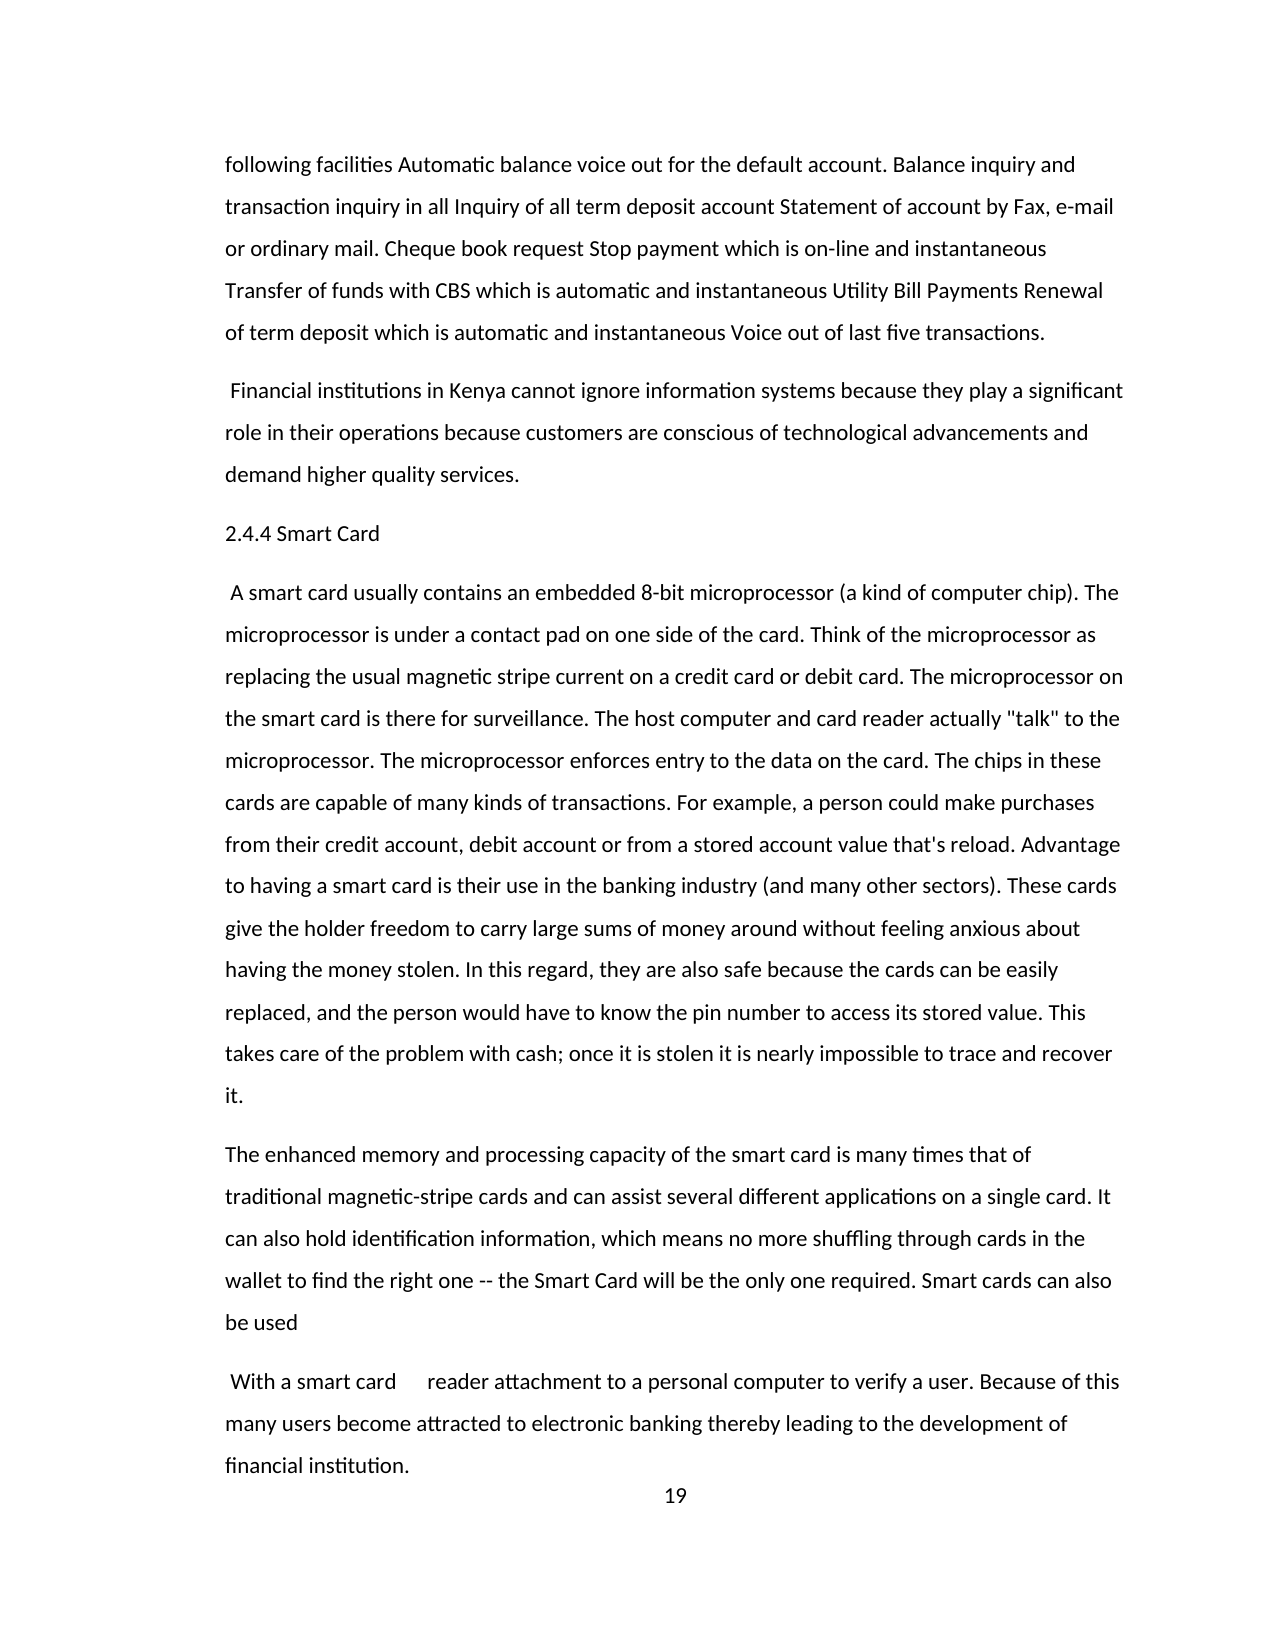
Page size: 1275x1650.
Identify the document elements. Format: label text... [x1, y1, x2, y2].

text A smart card usually contains an embedded 8-bit microprocessor (a kind of computer chip). The microprocessor is under a contact pad on one side of the card. Think of the microprocessor as replacing the usual magnetic stripe current on a credit card or debit card. The microprocessor on the smart card is there for surveillance. The host computer and card reader actually "talk" to the microprocessor. The microprocessor enforces entry to the data on the card. The chips in these cards are capable of many kinds of transactions. For example, a person could make purchases from their credit account, debit account or from a stored account value that's reload. Advantage to having a smart card is their use in the banking industry (and many other sectors). These cards give the holder freedom to carry large sums of money around without feeling anxious about having the money stolen. In this regard, they are also safe because the cards can be easily replaced, and the person would have to know the pin number to access its stored value. This takes care of the problem with cash; once it is stolen it is nearly impossible to trace and recover it. [225, 578, 1125, 1109]
text Financial institutions in Kenya cannot ignore information systems because they play a significant role in their operations because customers are conscious of technological advancements and demand higher quality services. [225, 377, 1125, 488]
text The enhanced memory and processing capacity of the smart card is many times that of traditional magnetic-stripe cards and can assist several different applications on a single card. It can also hold identification information, which means no more shuffling through cards in the wallet to find the right one -- the Smart Card will be the only one required. Smart cards can also be used [225, 1140, 1125, 1336]
text With a smart card reader attachment to a personal computer to verify a user. Because of this many users become attracted to electronic banking thereby leading to the development of financial institution. [225, 1367, 1125, 1479]
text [225, 150, 1125, 346]
text 2.4.4 Smart Card [225, 519, 1125, 547]
